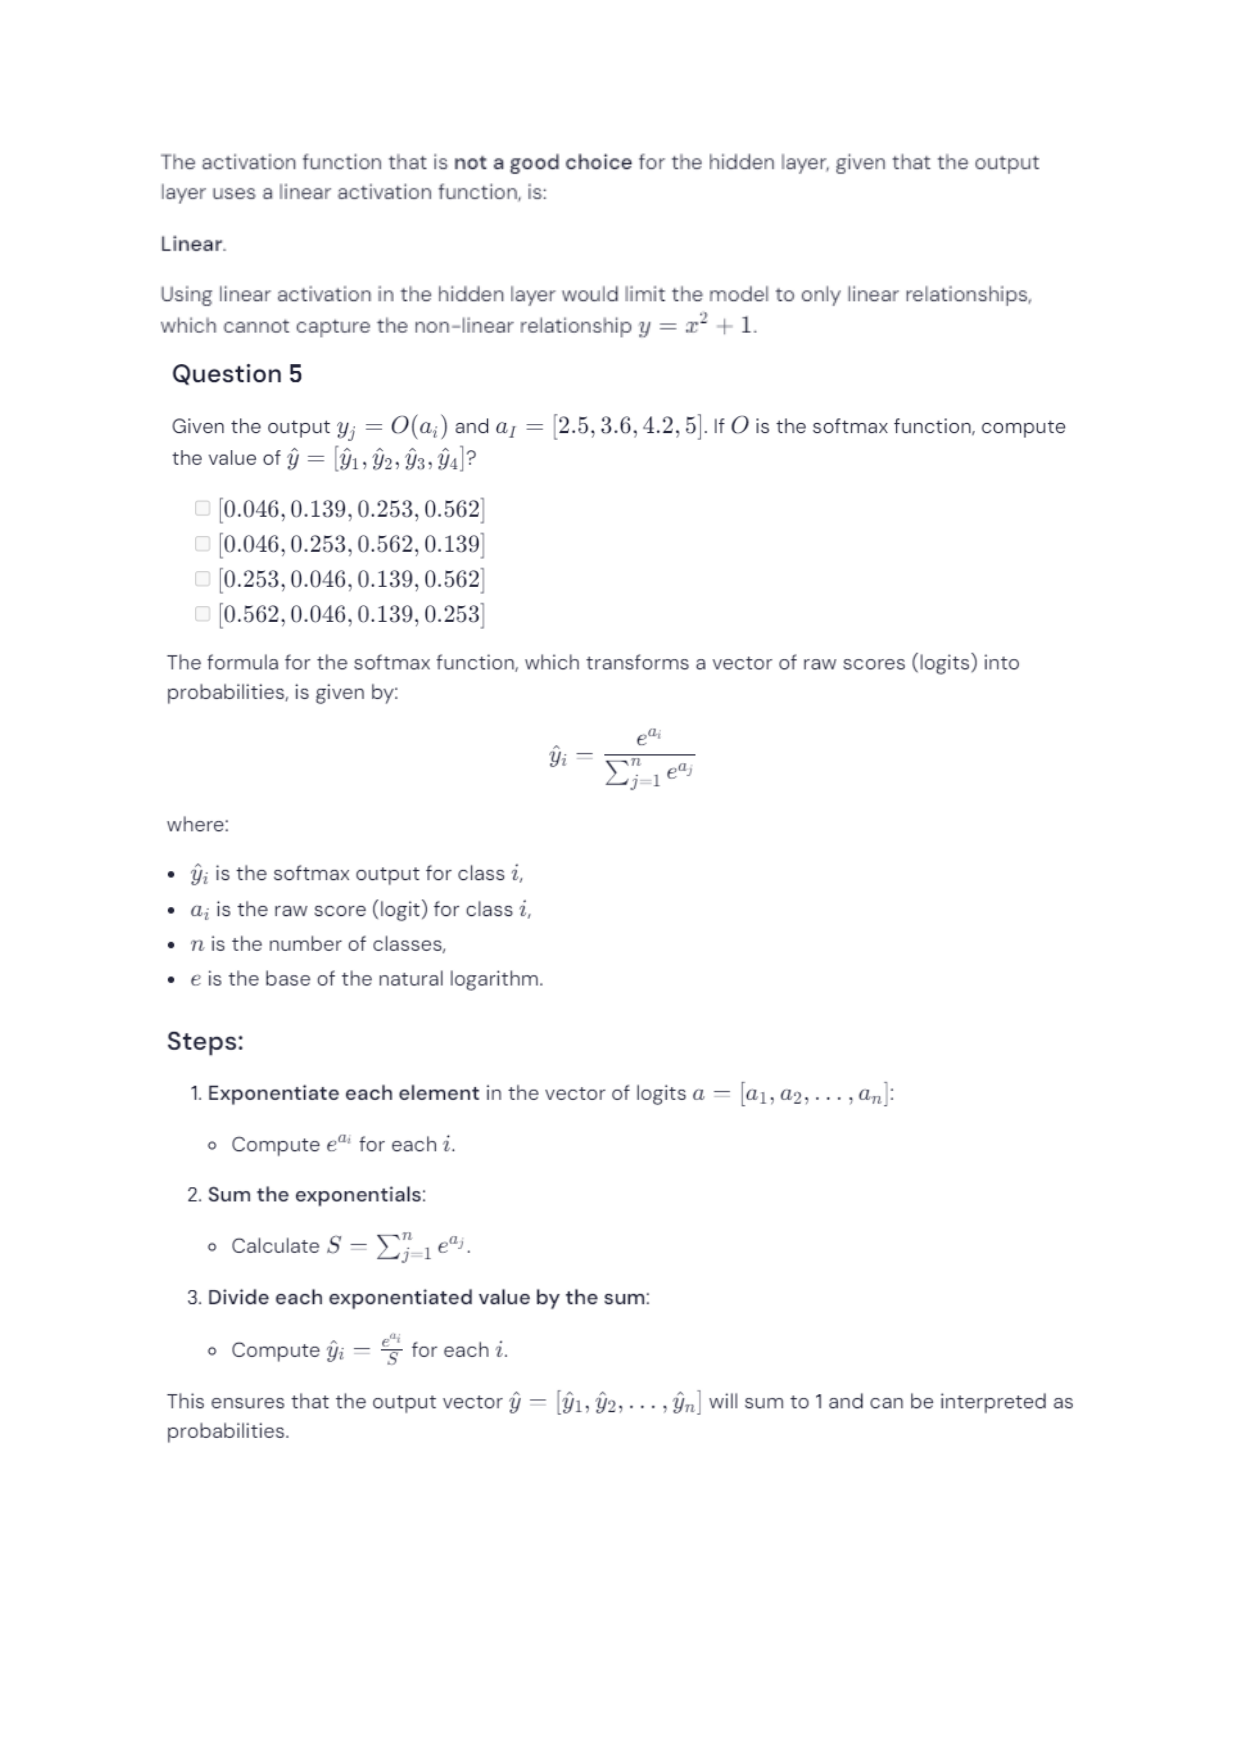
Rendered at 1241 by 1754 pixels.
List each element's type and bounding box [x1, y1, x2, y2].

picture [150, 650, 1091, 1447]
picture [150, 150, 1057, 344]
picture [150, 346, 1091, 648]
